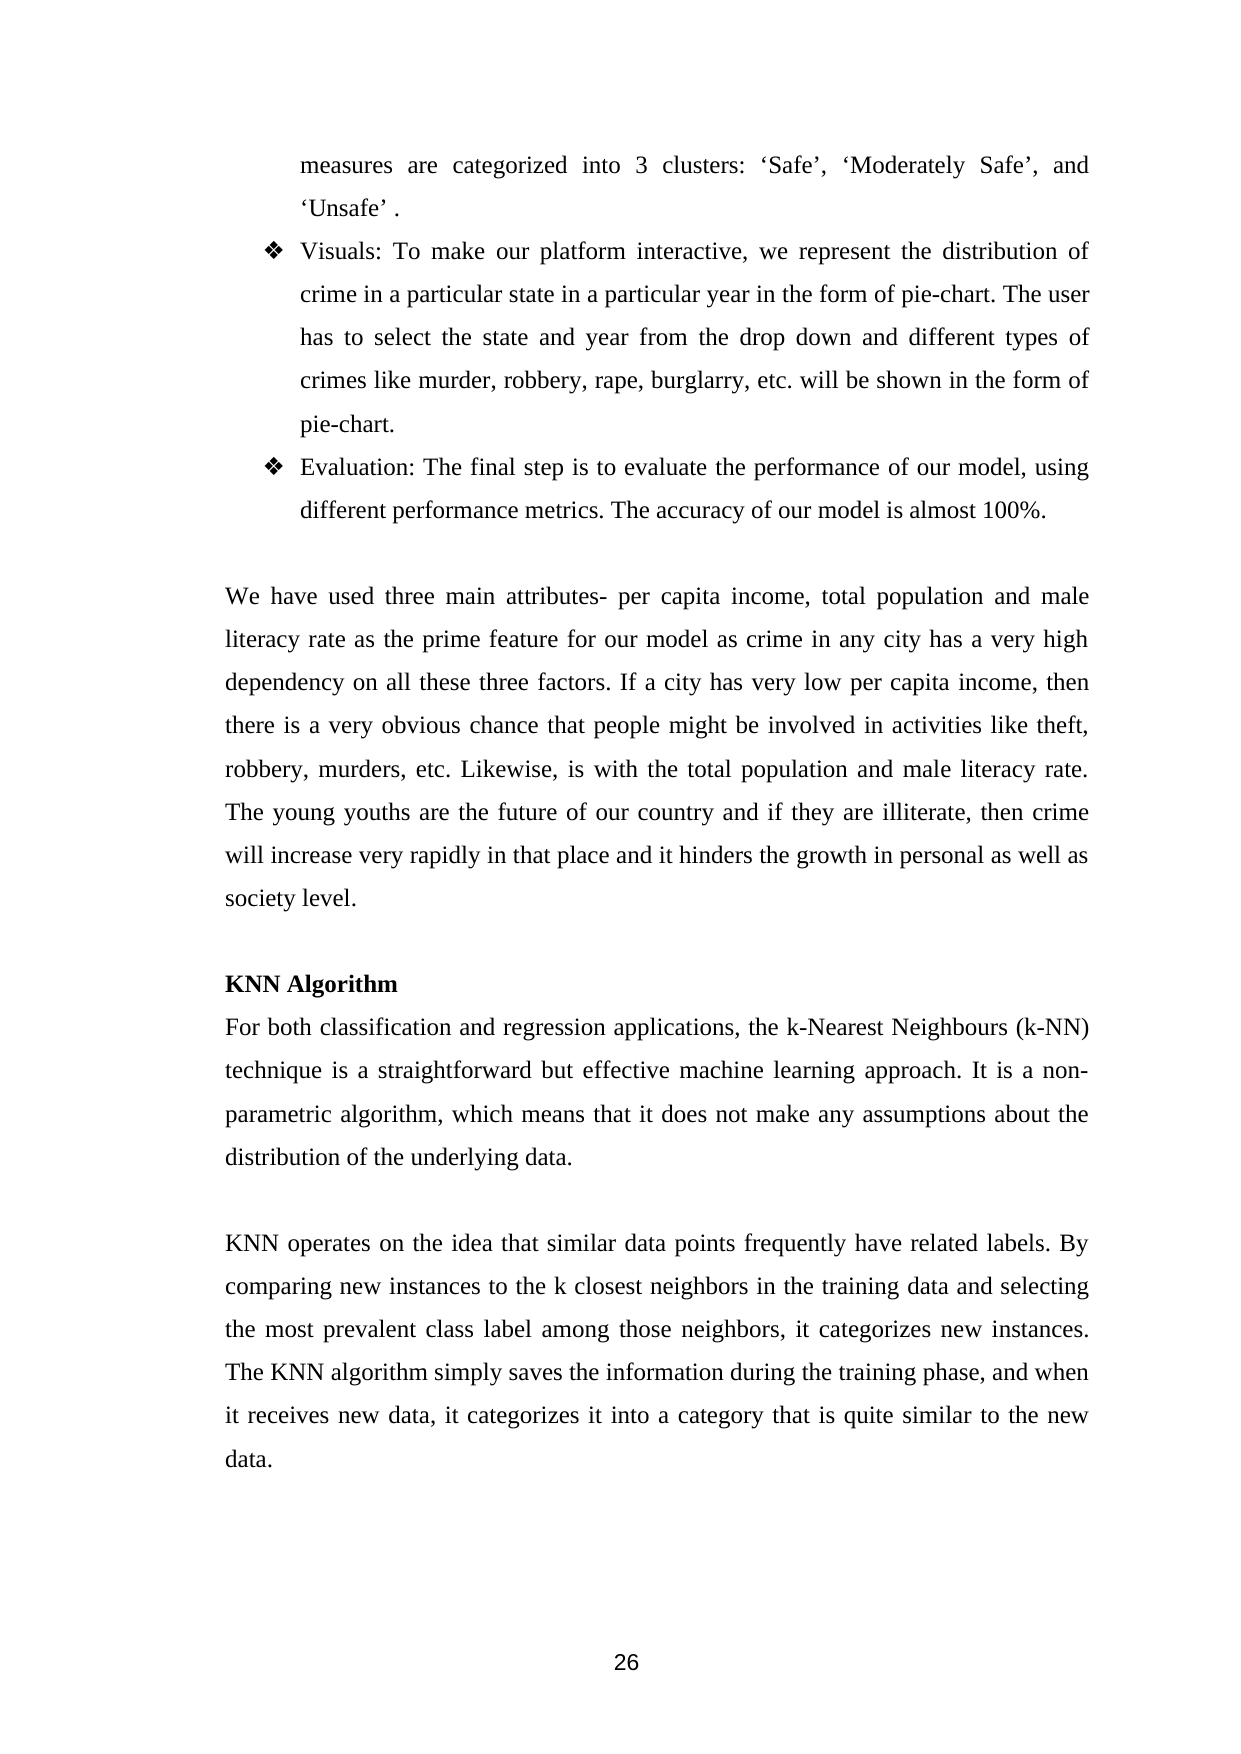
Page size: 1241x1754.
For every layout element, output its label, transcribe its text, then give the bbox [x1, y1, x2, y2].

text KNN Algorithm [225, 969, 1090, 998]
text KNN operates on the idea that similar data points frequently have related labels. By comparing new instances to the k closest neighbors in the training data and selecting the most prevalent class label among those neighbors, it categorizes new instances. The KNN algorithm simply saves the information during the training phase, and when it receives new data, it categorizes it into a category that is quite similar to the new data. [225, 1228, 1090, 1472]
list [262, 150, 1090, 222]
list Evaluation: The final step is to evaluate the performance of our model, using different performance metrics. The accuracy of our model is almost 100%. [262, 452, 1090, 524]
list Visuals: To make our platform interactive, we represent the distribution of crime in a particular state in a particular year in the form of pie-chart. The user has to select the state and year from the drop down and different types of crimes like murder, robbery, rape, burglarry, etc. will be shown in the form of pie-chart. [262, 236, 1090, 437]
text For both classification and regression applications, the k-Nearest Neighbours (k-NN) technique is a straightforward but effective machine learning approach. It is a non-parametric algorithm, which means that it does not make any assumptions about the distribution of the underlying data. [225, 1012, 1090, 1171]
text We have used three main attributes- per capita income, total population and male literacy rate as the prime feature for our model as crime in any city has a very high dependency on all these three factors. If a city has very low per capita income, then there is a very obvious chance that people might be involved in activities like theft, robbery, murders, etc. Likewise, is with the total population and male literacy rate. The young youths are the future of our country and if they are illiterate, then crime will increase very rapidly in that place and it hinders the growth in personal as well as society level. [225, 581, 1090, 912]
